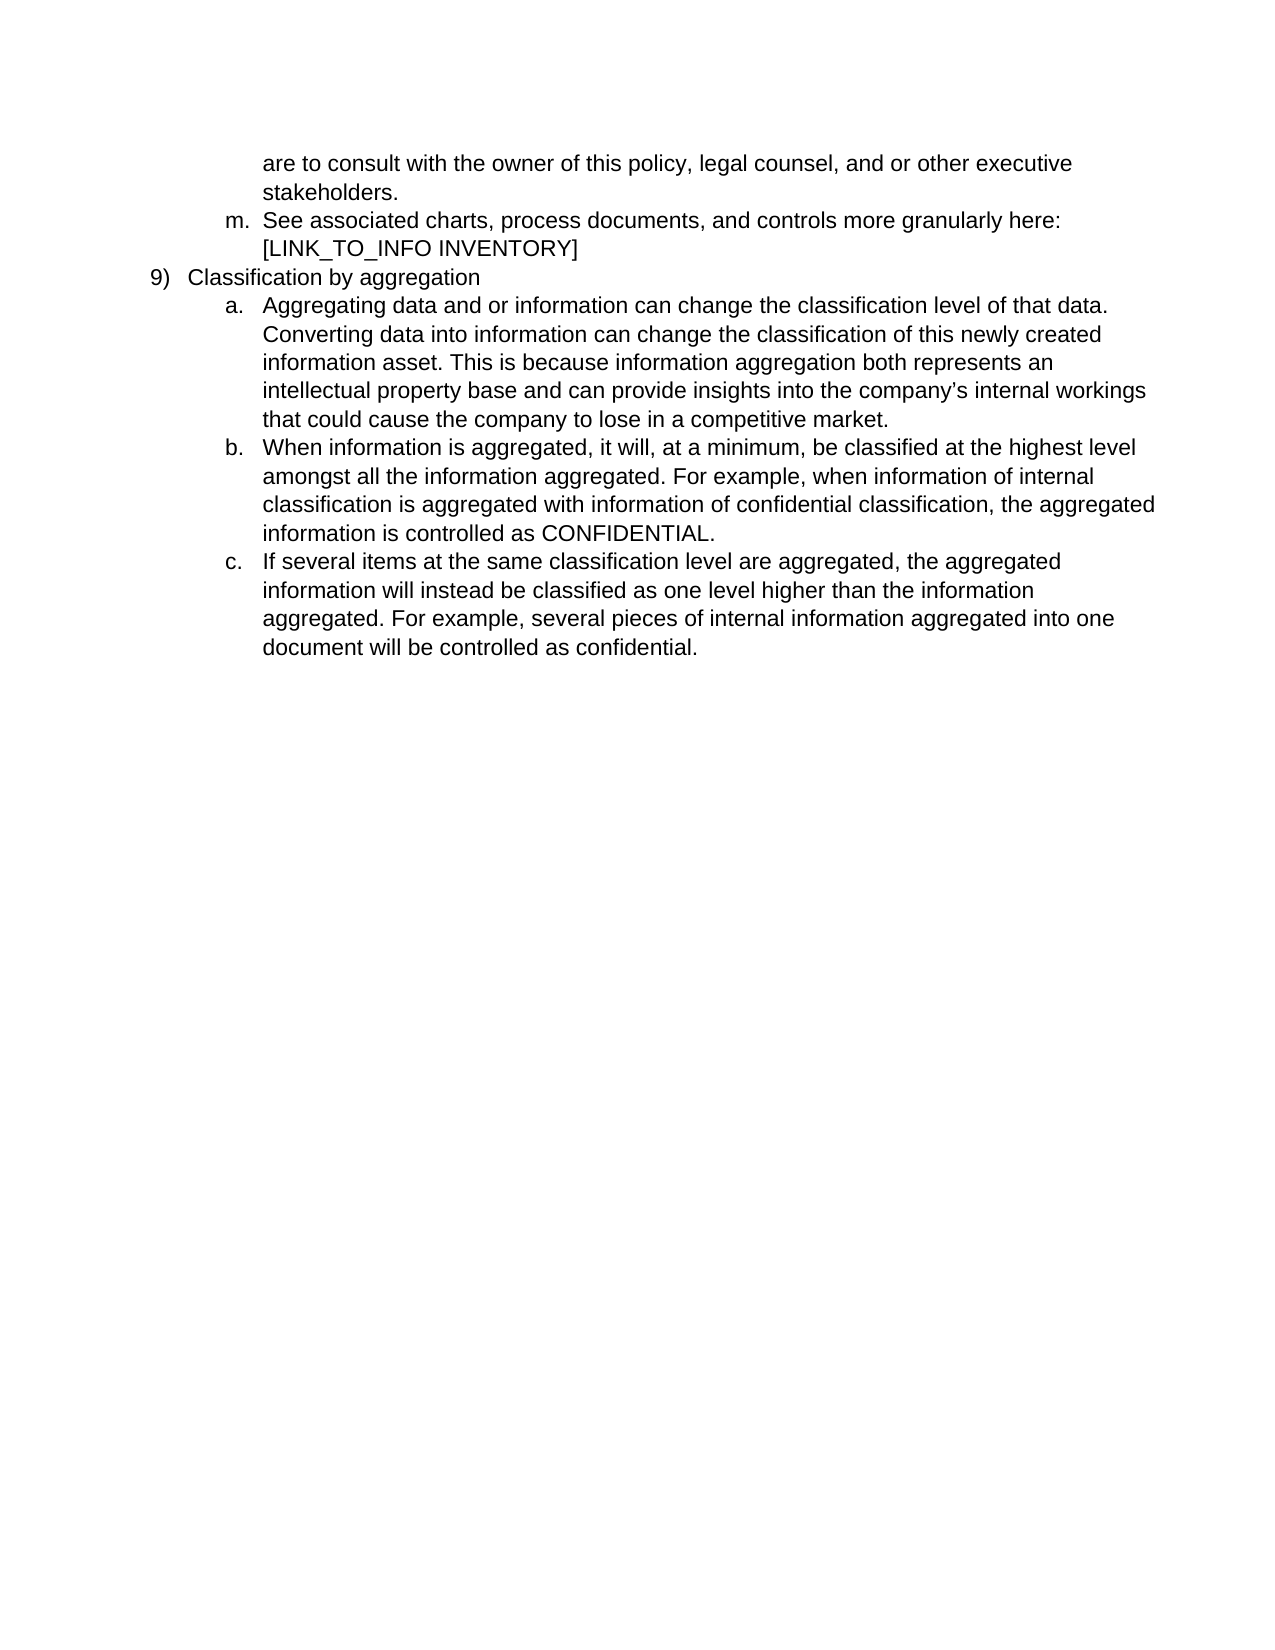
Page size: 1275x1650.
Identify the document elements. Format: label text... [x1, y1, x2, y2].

list Aggregating data and or information can change the classification level of that data. Converting data into information can change the classification of this newly created information asset. This is because information aggregation both represents an intellectual property base and can provide insights into the company’s internal workings that could cause the company to lose in a competitive market. [225, 292, 1162, 432]
list Classification by aggregation [150, 264, 1162, 290]
list See associated charts, process documents, and controls more granularly here: [LINK_TO_INFO INVENTORY] [225, 207, 1162, 262]
list When information is aggregated, it will, at a minimum, be classified at the highest level amongst all the information aggregated. For example, when information of internal classification is aggregated with information of confidential classification, the aggregated information is controlled as CONFIDENTIAL. [225, 434, 1162, 546]
list If several items at the same classification level are aggregated, the aggregated information will instead be classified as one level higher than the information aggregated. For example, several pieces of internal information aggregated into one document will be controlled as confidential. [225, 548, 1162, 660]
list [225, 150, 1162, 205]
